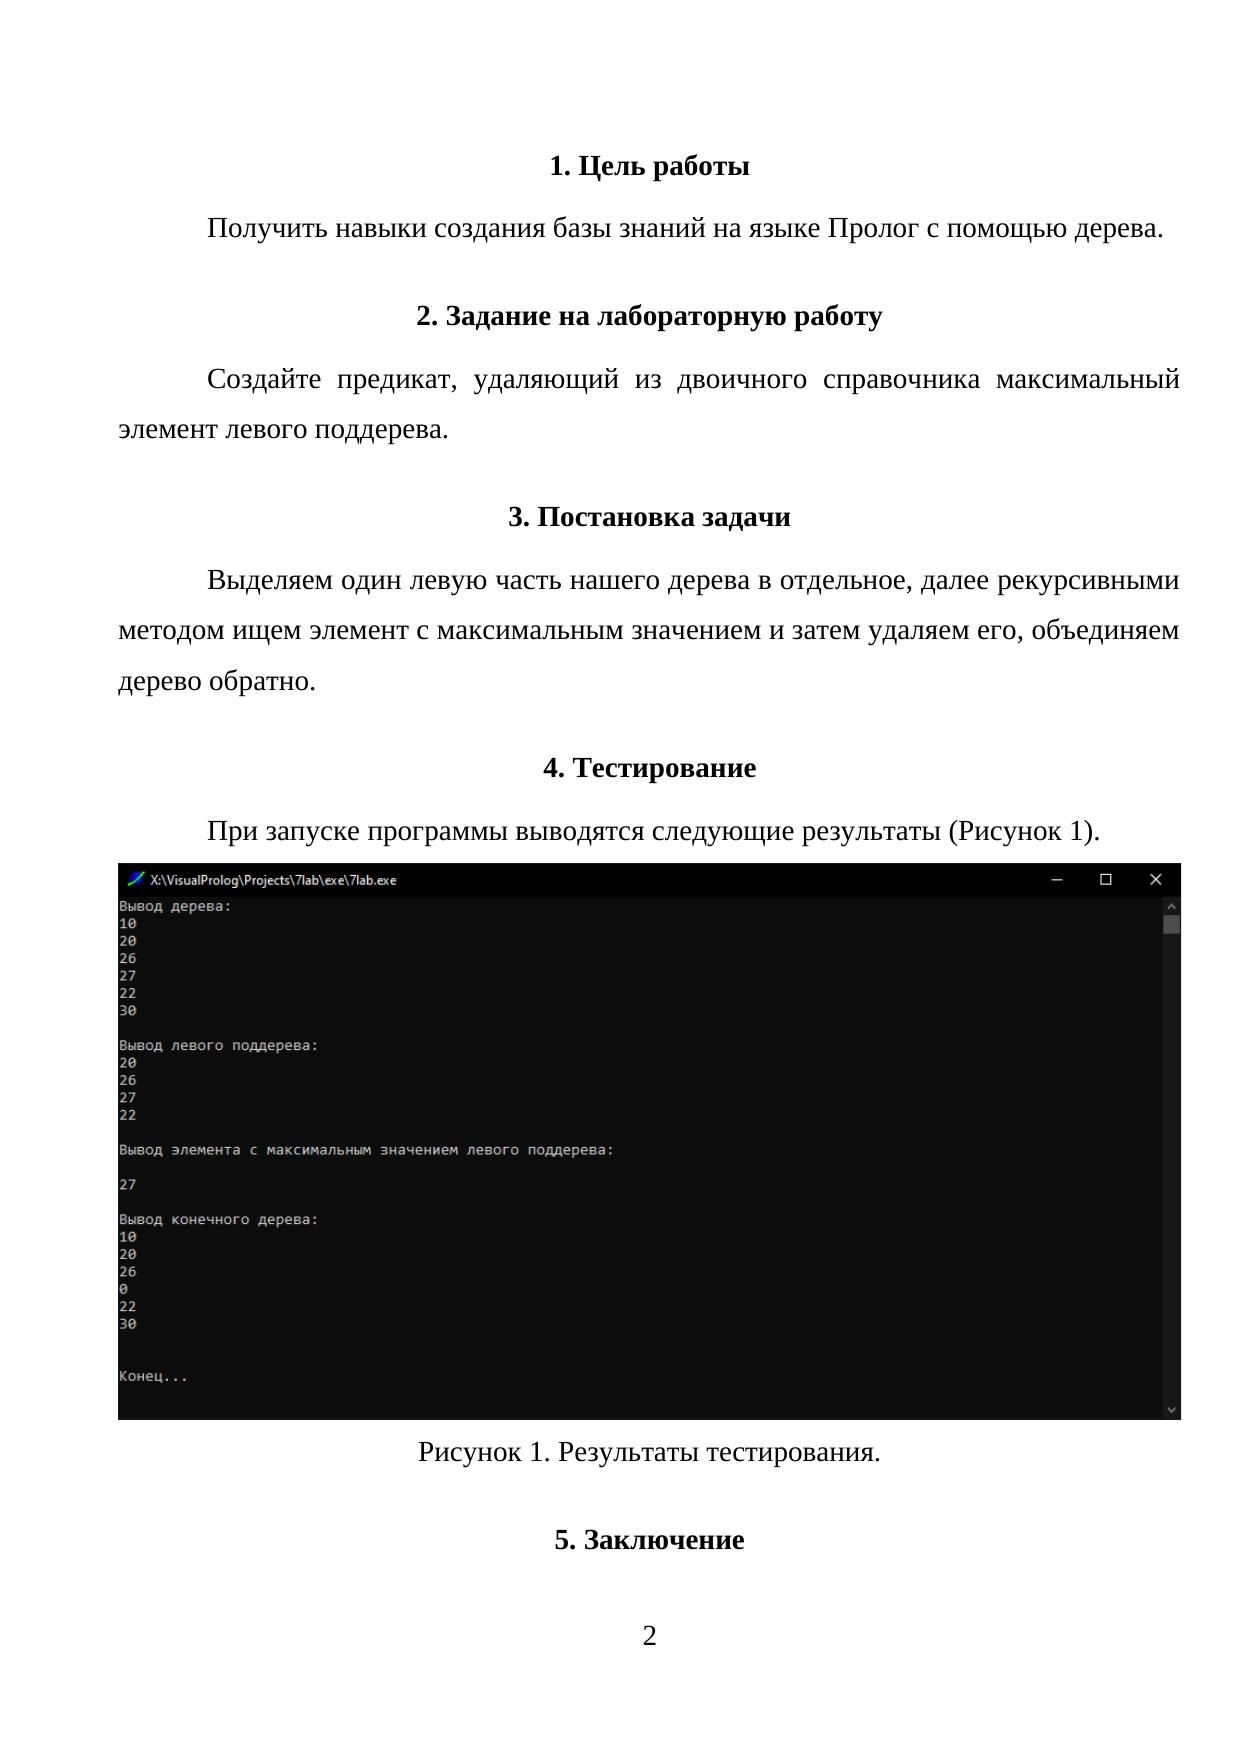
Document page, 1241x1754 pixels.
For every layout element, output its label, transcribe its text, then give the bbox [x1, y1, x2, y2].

text 5. Заключение [118, 1522, 1181, 1555]
text 3. Постановка задачи [118, 499, 1181, 533]
list При запуске программы выводятся следующие результаты (Рисунок 1). [118, 813, 1181, 847]
text 2. Задание на лабораторную работу [118, 298, 1181, 332]
list Рисунок 1. Результаты тестирования. [118, 1434, 1181, 1467]
list 4. Тестирование [118, 751, 1181, 784]
text 1. Цель работы [118, 148, 1181, 181]
picture [118, 863, 1182, 1420]
list Выделяем один левую часть нашего дерева в отдельное, далее рекурсивными методом ищем элемент с максимальным значением и затем удаляем его, объединяем дерево обратно. [118, 562, 1181, 696]
text Создайте предикат, удаляющий из двоичного справочника максимальный элемент левого поддерева. [118, 361, 1181, 445]
text Получить навыки создания базы знаний на языке Пролог с помощью дерева. [118, 211, 1181, 244]
